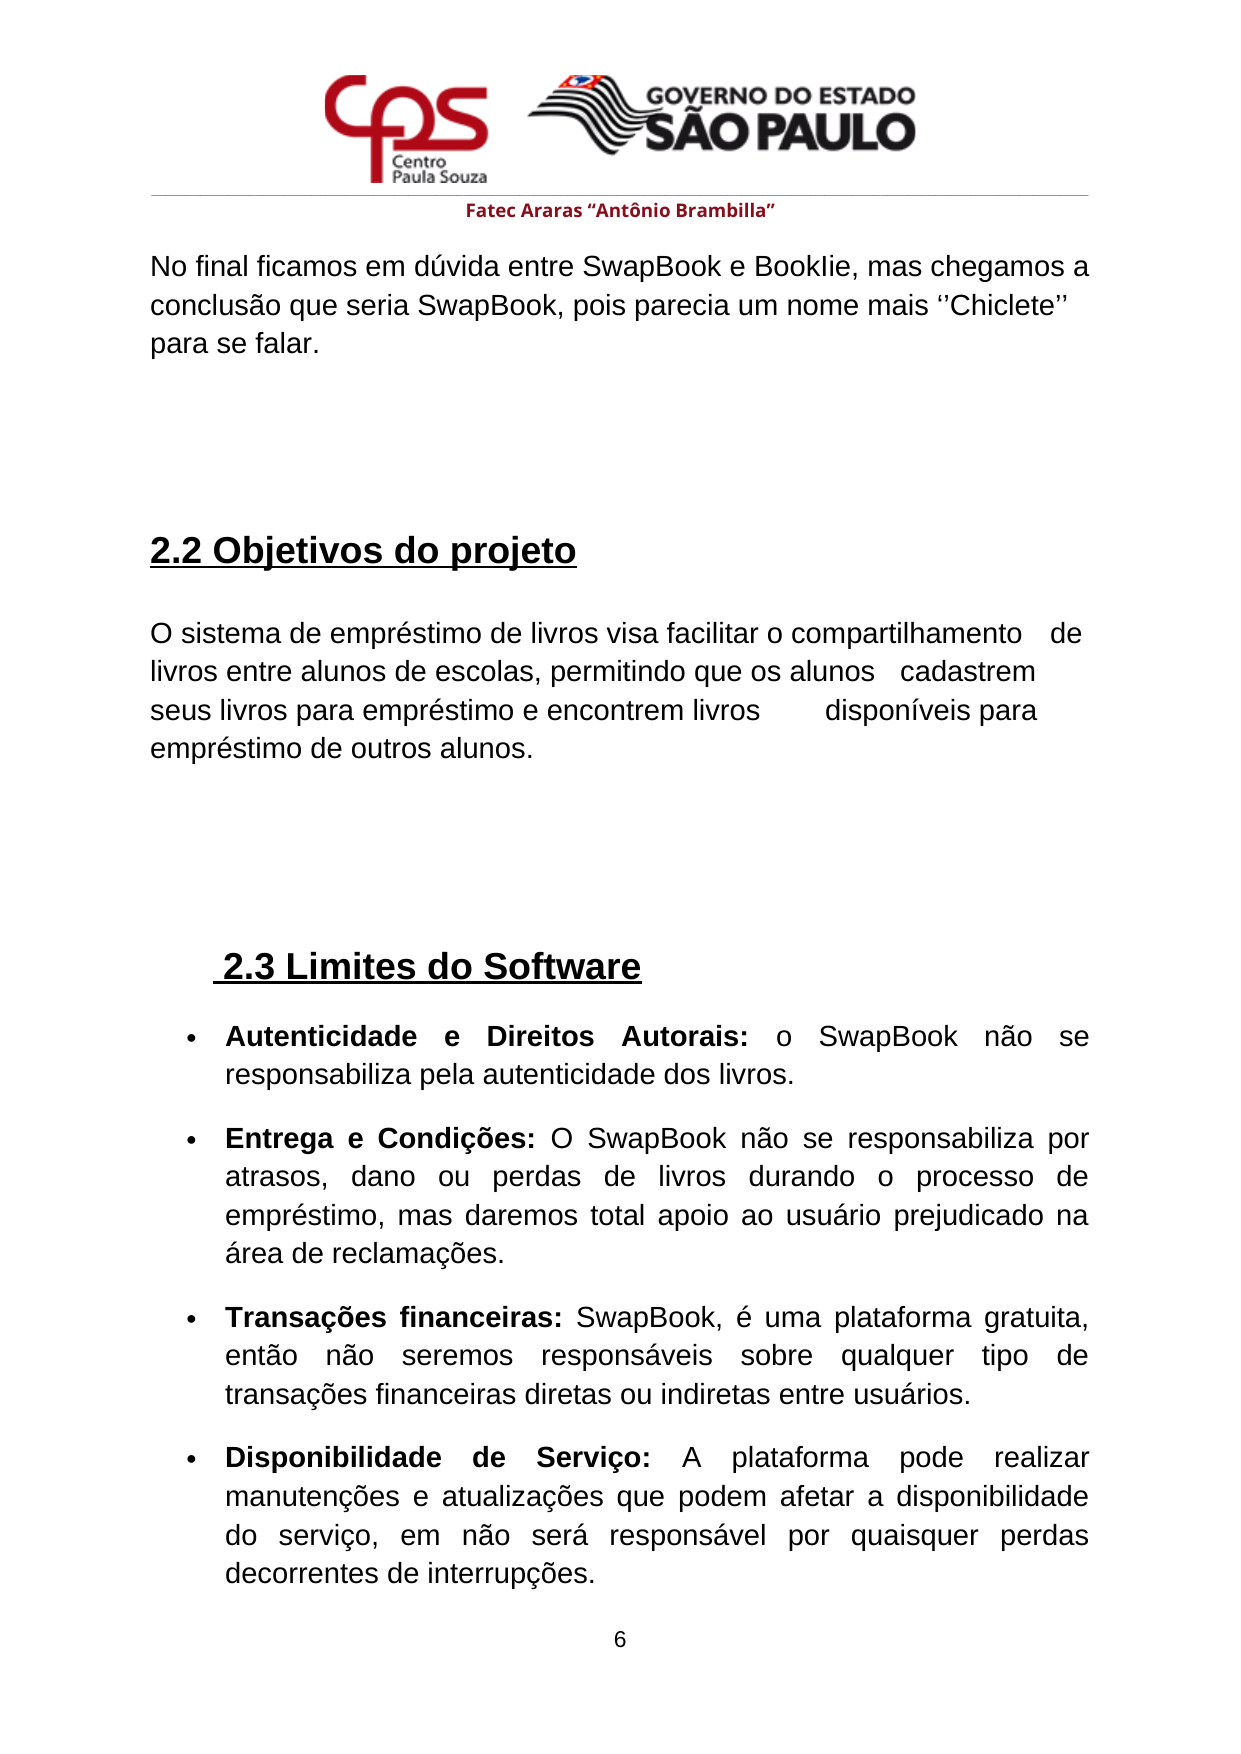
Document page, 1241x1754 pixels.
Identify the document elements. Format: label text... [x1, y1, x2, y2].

list Entrega e Condições: O SwapBook não se responsabiliza por atrasos, dano ou perdas de livros durando o processo de empréstimo, mas daremos total apoio ao usuário prejudicado na área de reclamações. [187, 1121, 1090, 1270]
list Transações financeiras: SwapBook, é uma plataforma gratuita, então não seremos responsáveis sobre qualquer tipo de transações financeiras diretas ou indiretas entre usuários. [187, 1300, 1090, 1411]
list Autenticidade e Direitos Autorais: o SwapBook não se responsabiliza pela autenticidade dos livros. [187, 1019, 1090, 1091]
list Disponibilidade de Serviço: A plataforma pode realizar manutenções e atualizações que podem afetar a disponibilidade do serviço, em não será responsável por quaisquer perdas decorrentes de interrupções. [187, 1441, 1090, 1590]
picture [324, 75, 916, 183]
subtitle O sistema de empréstimo de livros visa facilitar o compartilhamento de livros entre alunos de escolas, permitindo que os alunos cadastrem seus livros para empréstimo e encontrem livros disponíveis para empréstimo de outros alunos. [150, 616, 1090, 765]
text 2.3 Limites do Software [150, 944, 1090, 987]
subtitle 2.2 Objetivos do projeto [150, 529, 1090, 572]
text No final ficamos em dúvida entre SwapBook e BookIie, mas chegamos a conclusão que seria SwapBook, pois parecia um nome mais ‘’Chiclete’’ para se falar. [150, 249, 1090, 360]
